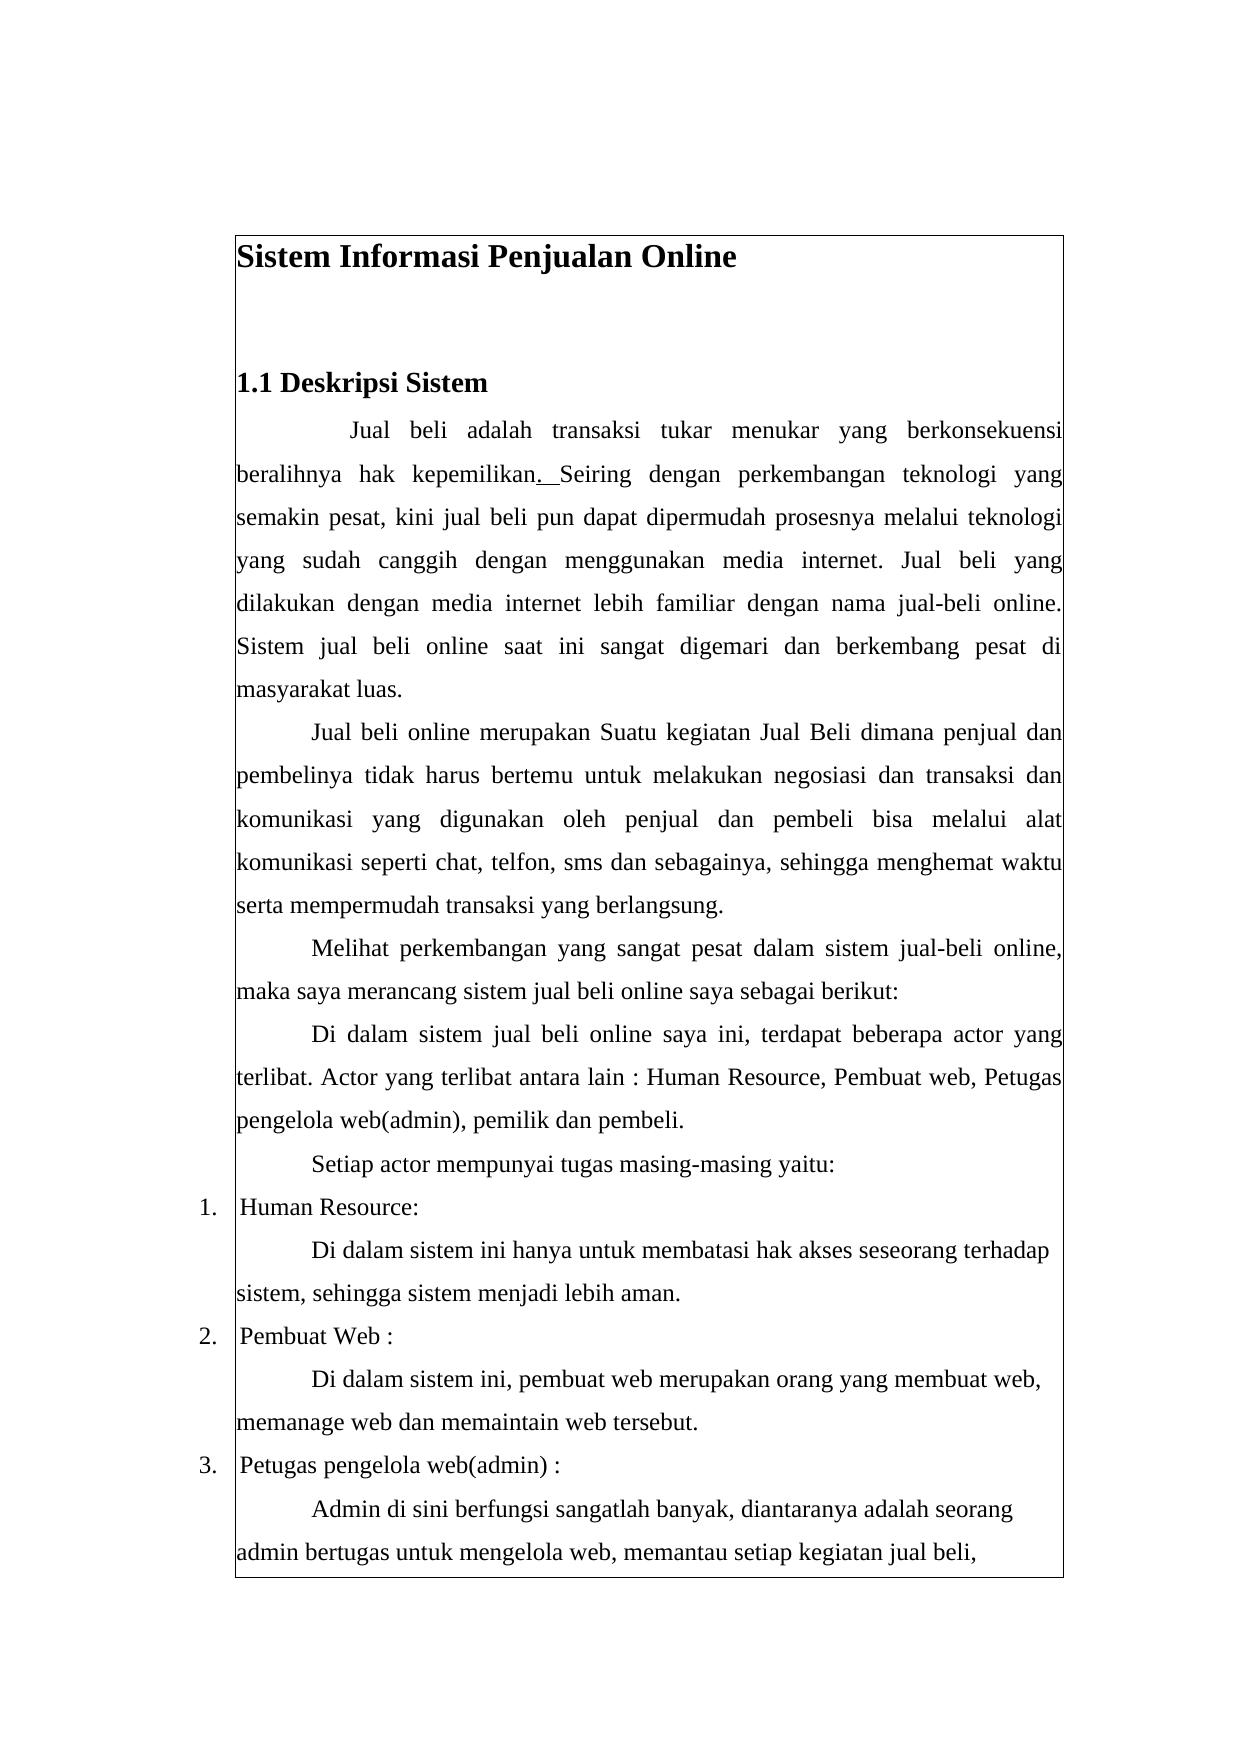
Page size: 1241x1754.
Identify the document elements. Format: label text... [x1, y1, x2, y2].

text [236, 1451, 1063, 1566]
text Setiap actor mempunyai tugas masing-masing yaitu: [236, 1149, 1063, 1177]
text Di dalam sistem jual beli online saya ini, terdapat beberapa actor yang terlibat. Actor yang terlibat antara lain : Human Resource, Pembuat web, Petugas pengelola web(admin), pemilik dan pembeli. [236, 1019, 1063, 1134]
text Jual beli adalah transaksi tukar menukar yang berkonsekuensi beralihnya hak kepemilikan. Seiring dengan perkembangan teknologi yang semakin pesat, kini jual beli pun dapat dipermudah prosesnya melalui teknologi yang sudah canggih dengan menggunakan media internet. Jual beli yang dilakukan dengan media internet lebih familiar dengan nama jual-beli online. Sistem jual beli online saat ini sangat digemari dan berkembang pesat di masyarakat luas. [236, 416, 1063, 703]
text 1. Human Resource: Di dalam sistem ini hanya untuk membatasi hak akses seseorang terhadap sistem, sehingga sistem menjadi lebih aman. [236, 1192, 1063, 1307]
text 2. Pembuat Web : Di dalam sistem ini, pembuat web merupakan orang yang membuat web, memanage web dan memaintain web tersebut. [236, 1321, 1063, 1436]
text Sistem Informasi Penjualan Online [236, 236, 1063, 274]
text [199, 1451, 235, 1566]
text Jual beli online merupakan Suatu kegiatan Jual Beli dimana penjual dan pembelinya tidak harus bertemu untuk melakukan negosiasi dan transaksi dan komunikasi yang digunakan oleh penjual dan pembeli bisa melalui alat komunikasi seperti chat, telfon, sms dan sebagainya, sehingga menghemat waktu serta mempermudah transaksi yang berlangsung. [236, 717, 1063, 919]
text Melihat perkembangan yang sangat pesat dalam sistem jual-beli online, maka saya merancang sistem jual beli online saya sebagai berikut: [236, 933, 1063, 1005]
text 1.1 Deskripsi Sistem [236, 365, 1063, 399]
